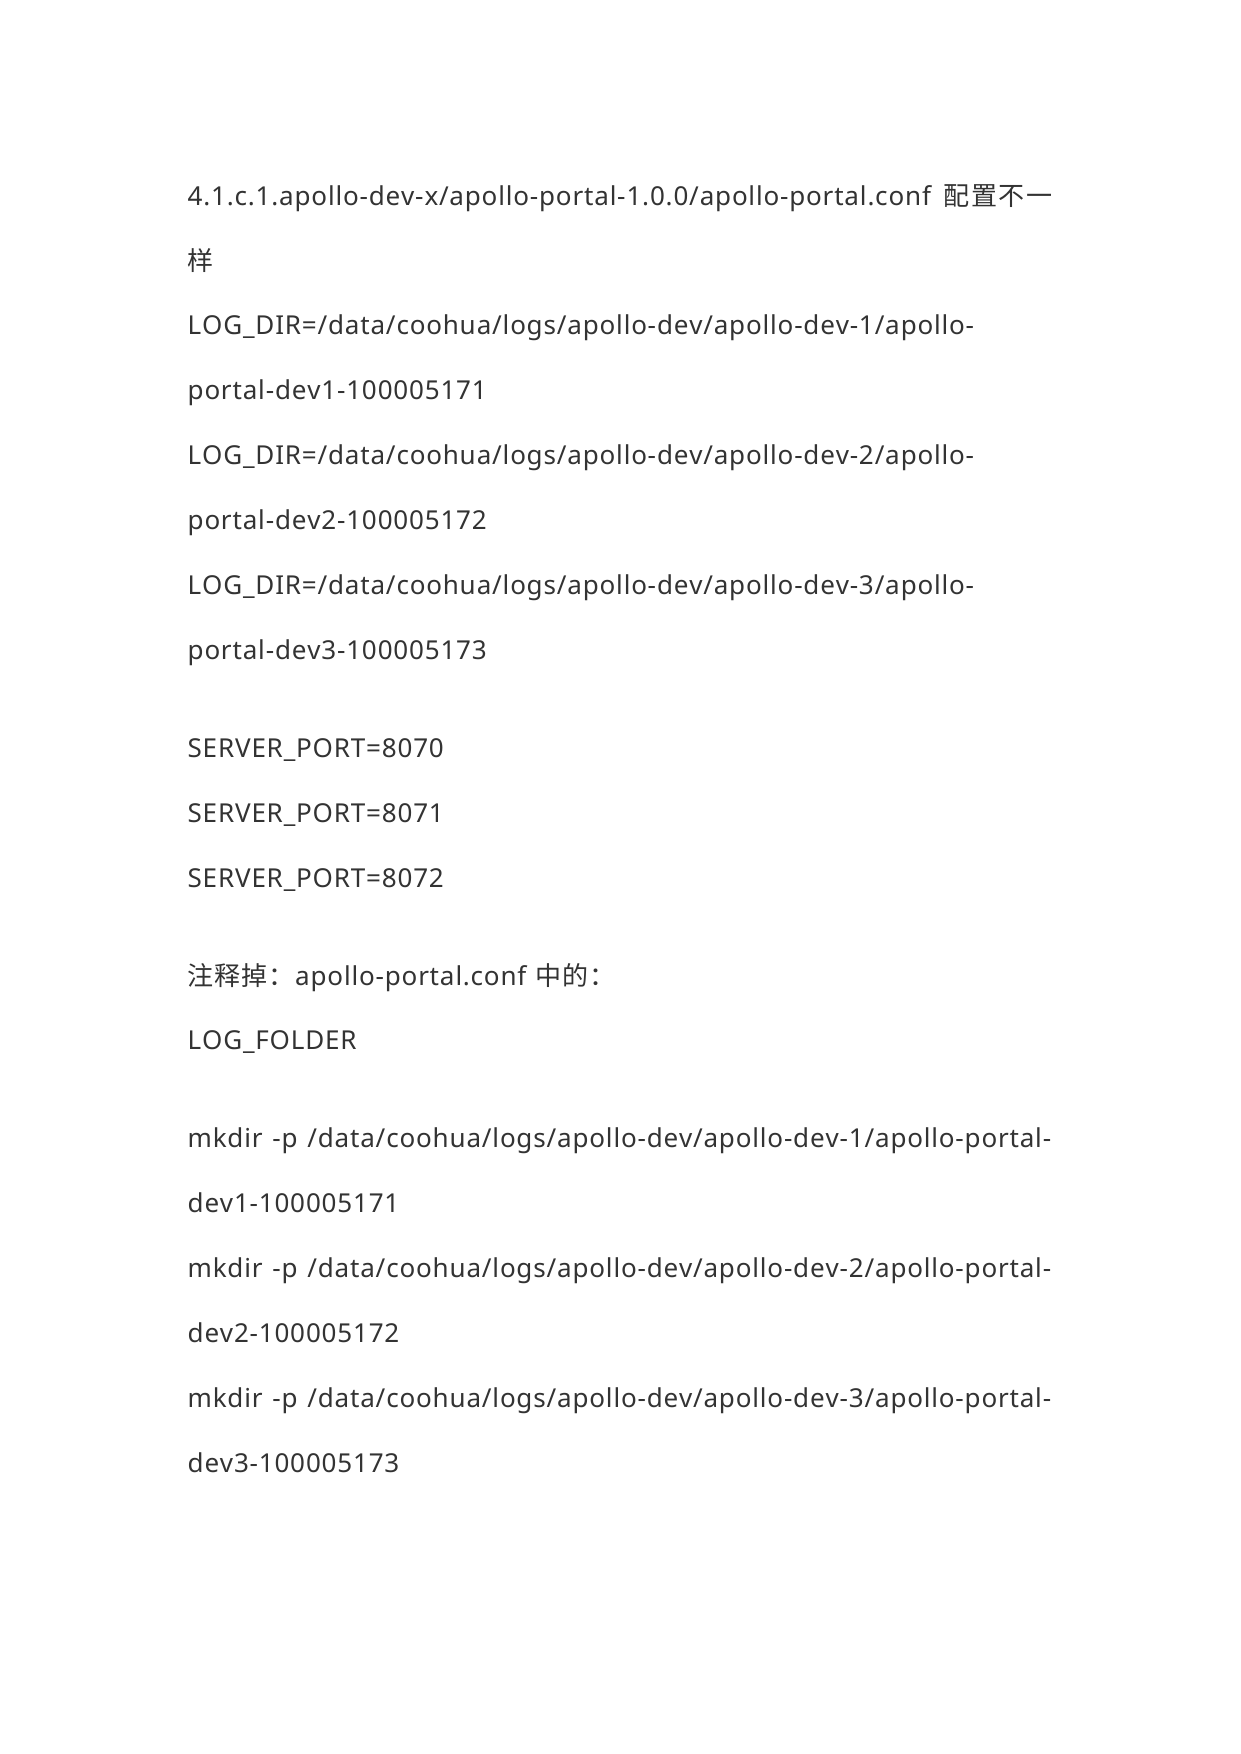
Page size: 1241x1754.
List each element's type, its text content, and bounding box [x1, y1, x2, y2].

text LOG_DIR=/data/coohua/logs/apollo-dev/apollo-dev-2/apollo-portal-dev2-100005172 [187, 422, 1053, 552]
text mkdir -p /data/coohua/logs/apollo-dev/apollo-dev-3/apollo-portal-dev3-100005173 [187, 1364, 1053, 1494]
text mkdir -p /data/coohua/logs/apollo-dev/apollo-dev-1/apollo-portal-dev1-100005171 [187, 1104, 1053, 1234]
text SERVER_PORT=8071 [187, 779, 1053, 844]
text LOG_DIR=/data/coohua/logs/apollo-dev/apollo-dev-1/apollo-portal-dev1-100005171 [187, 292, 1053, 422]
text LOG_FOLDER [187, 1007, 1053, 1072]
text SERVER_PORT=8070 [187, 714, 1053, 779]
text 注释掉：apollo-portal.conf 中的： [187, 942, 1053, 1007]
text mkdir -p /data/coohua/logs/apollo-dev/apollo-dev-2/apollo-portal-dev2-100005172 [187, 1234, 1053, 1364]
text 4.1.c.1.apollo-dev-x/apollo-portal-1.0.0/apollo-portal.conf 配置不一样 [187, 162, 1053, 292]
text LOG_DIR=/data/coohua/logs/apollo-dev/apollo-dev-3/apollo-portal-dev3-100005173 [187, 552, 1053, 682]
text SERVER_PORT=8072 [187, 844, 1053, 909]
